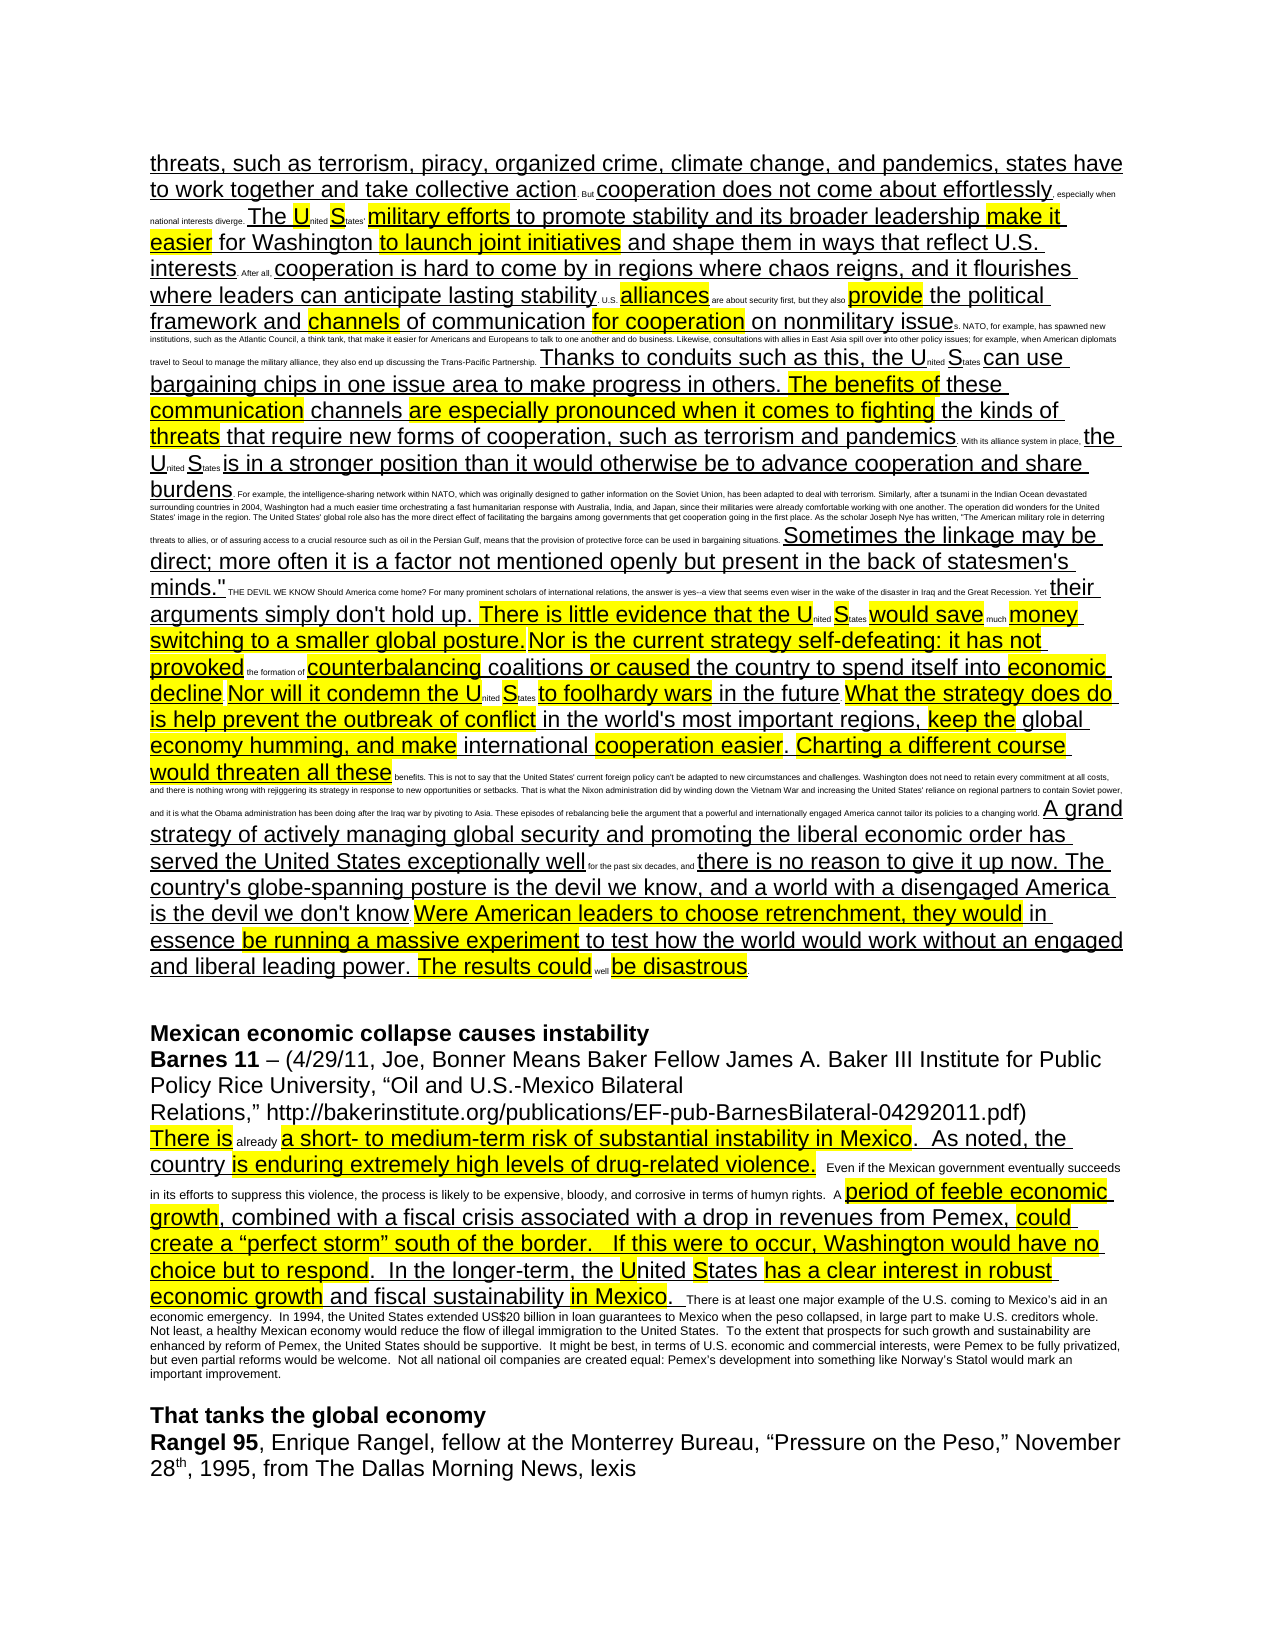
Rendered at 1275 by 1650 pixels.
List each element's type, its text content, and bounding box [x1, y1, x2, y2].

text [150, 150, 1125, 979]
text There is already a short- to medium-term risk of substantial instability in Mexico. As noted, the country is enduring extremely high levels of drug-related violence. Even if the Mexican government eventually succeeds in its efforts to suppress this violence, the process is likely to be expensive, bloody, and corrosive in terms of humyn rights. A period of feeble economic growth, combined with a fiscal crisis associated with a drop in revenues from Pemex, could create a “perfect storm” south of the border. If this were to occur, Washington would have no choice but to respond. In the longer-term, the United States has a clear interest in robust economic growth and fiscal sustainability in Mexico. There is at least one major example of the U.S. coming to Mexico’s aid in an economic emergency. In 1994, the United States extended US$20 billion in loan guarantees to Mexico when the peso collapsed, in large part to make U.S. creditors whole. Not least, a healthy Mexican economy would reduce the flow of illegal immigration to the United States. To the extent that prospects for such growth and sustainability are enhanced by reform of Pemex, the United States should be supportive. It might be best, in terms of U.S. economic and commercial interests, were Pemex to be fully privatized, but even partial reforms would be welcome. Not all national oil companies are created equal: Pemex’s development into something like Norway’s Statol would mark an important improvement. [150, 1125, 1125, 1381]
subtitle That tanks the global economy [150, 1402, 1125, 1428]
text Barnes 11 – (4/29/11, Joe, Bonner Means Baker Fellow James A. Baker III Institute for Public Policy Rice University, “Oil and U.S.-Mexico Bilateral Relations,” http://bakerinstitute.org/publications/EF-pub-BarnesBilateral-04292011.pdf) [150, 1046, 1125, 1125]
text Rangel 95, Enrique Rangel, fellow at the Monterrey Bureau, “Pressure on the Peso,” November 28th, 1995, from The Dallas Morning News, lexis [150, 1428, 1125, 1481]
subtitle Mexican economic collapse causes instability [150, 1019, 1125, 1046]
